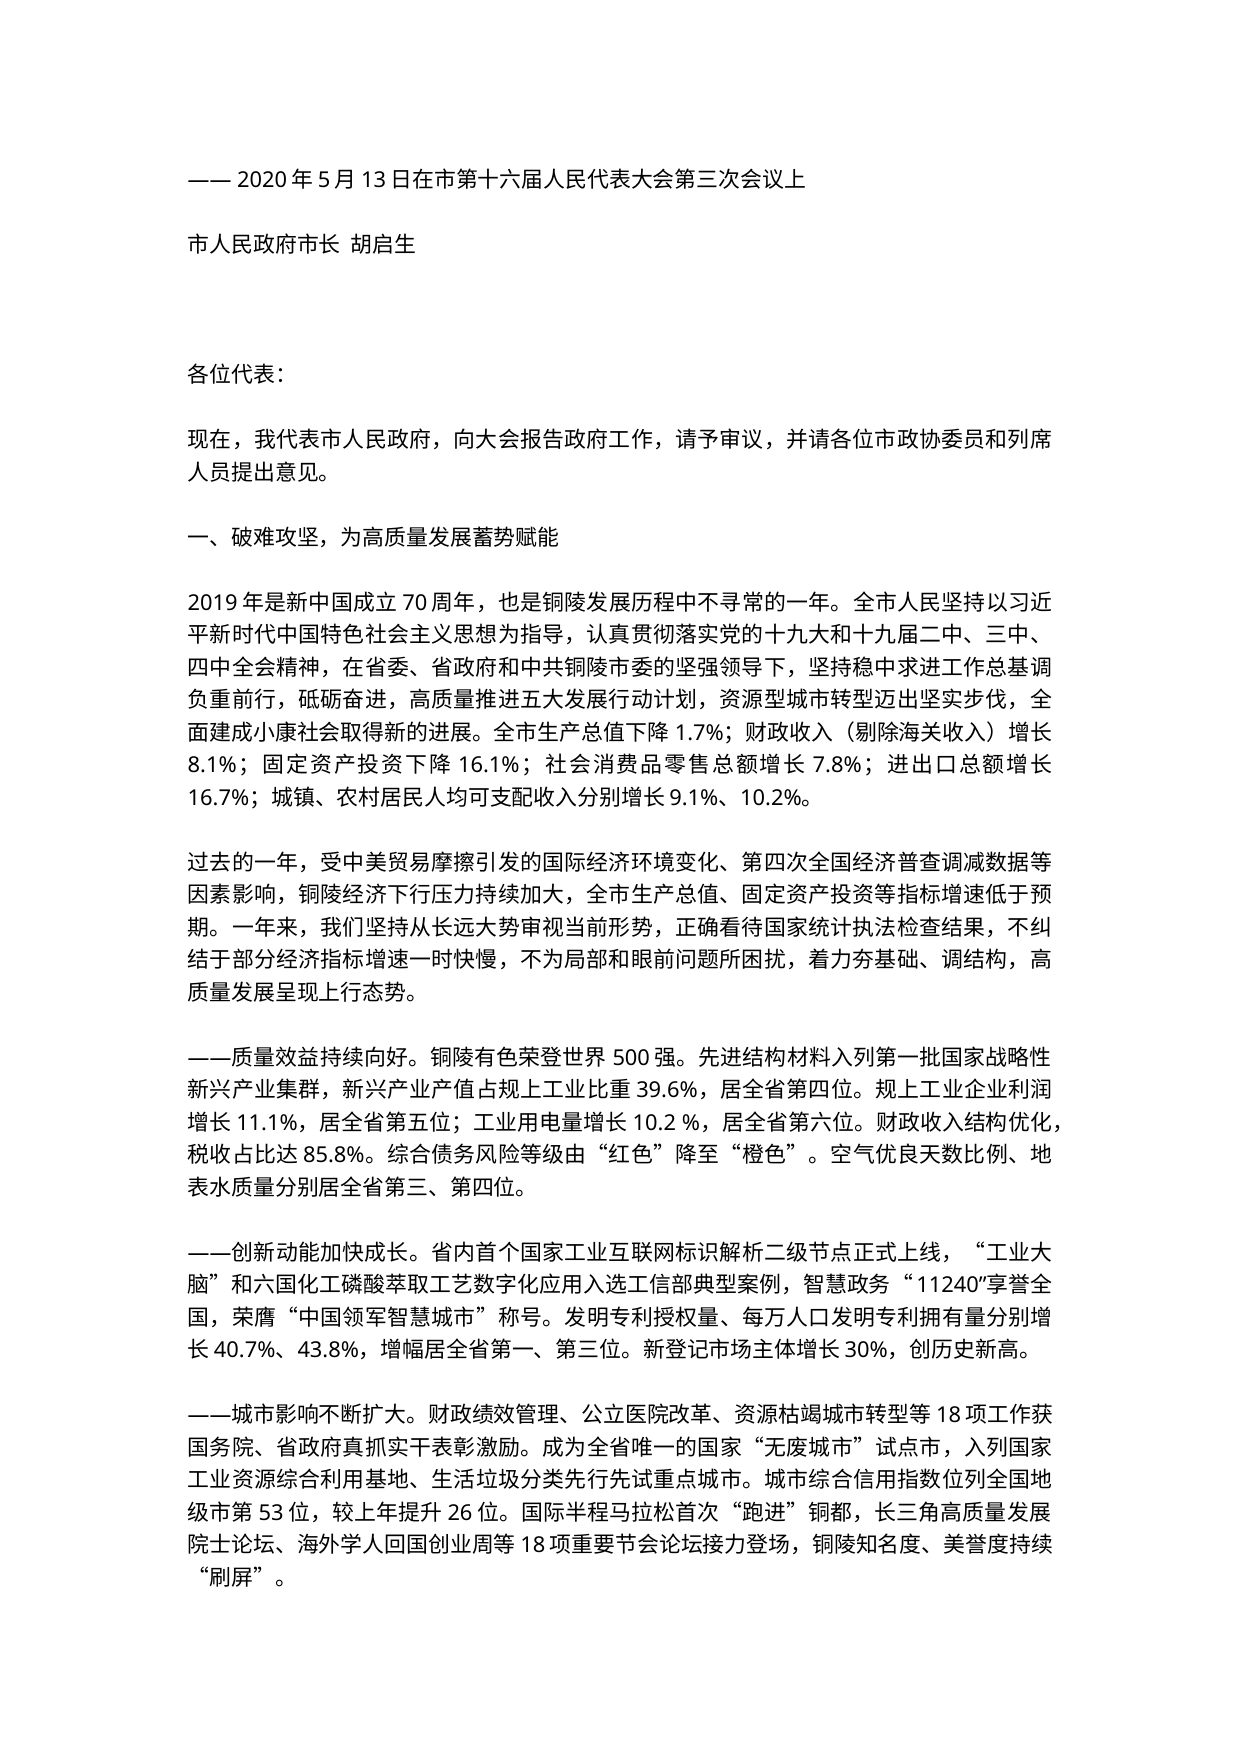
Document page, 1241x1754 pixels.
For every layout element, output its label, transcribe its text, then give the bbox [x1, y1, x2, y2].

text —— 2020年5月13日在市第十六届人民代表大会第三次会议上 [187, 162, 1053, 194]
text 现在，我代表市人民政府，向大会报告政府工作，请予审议，并请各位市政协委员和列席人员提出意见。 [187, 422, 1053, 487]
text 市人民政府市长 胡启生 [187, 227, 1053, 259]
text ——质量效益持续向好。铜陵有色荣登世界500强。先进结构材料入列第一批国家战略性新兴产业集群，新兴产业产值占规上工业比重39.6%，居全省第四位。规上工业企业利润增长11.1%，居全省第五位；工业用电量增长10.2 %，居全省第六位。财政收入结构优化，税收占比达85.8%。综合债务风险等级由“红色”降至“橙色”。空气优良天数比例、地表水质量分别居全省第三、第四位。 [187, 1039, 1053, 1202]
text 各位代表： [187, 357, 1053, 389]
text ——城市影响不断扩大。财政绩效管理、公立医院改革、资源枯竭城市转型等18项工作获国务院、省政府真抓实干表彰激励。成为全省唯一的国家“无废城市”试点市，入列国家工业资源综合利用基地、生活垃圾分类先行先试重点城市。城市综合信用指数位列全国地级市第53位，较上年提升26位。国际半程马拉松首次“跑进”铜都，长三角高质量发展院士论坛、海外学人回国创业周等18项重要节会论坛接力登场，铜陵知名度、美誉度持续“刷屏”。 [187, 1397, 1053, 1592]
text ——创新动能加快成长。省内首个国家工业互联网标识解析二级节点正式上线，“工业大脑”和六国化工磷酸萃取工艺数字化应用入选工信部典型案例，智慧政务“11240”享誉全国，荣膺“中国领军智慧城市”称号。发明专利授权量、每万人口发明专利拥有量分别增长40.7%、43.8%，增幅居全省第一、第三位。新登记市场主体增长30%，创历史新高。 [187, 1234, 1053, 1364]
text 一、破难攻坚，为高质量发展蓄势赋能 [187, 519, 1053, 552]
text 2019年是新中国成立70周年，也是铜陵发展历程中不寻常的一年。全市人民坚持以习近平新时代中国特色社会主义思想为指导，认真贯彻落实党的十九大和十九届二中、三中、四中全会精神，在省委、省政府和中共铜陵市委的坚强领导下，坚持稳中求进工作总基调，负重前行，砥砺奋进，高质量推进五大发展行动计划，资源型城市转型迈出坚实步伐，全面建成小康社会取得新的进展。全市生产总值下降1.7%；财政收入（剔除海关收入）增长8.1%；固定资产投资下降16.1%；社会消费品零售总额增长7.8%；进出口总额增长16.7%；城镇、农村居民人均可支配收入分别增长9.1%、10.2%。 [187, 584, 1053, 812]
text 过去的一年，受中美贸易摩擦引发的国际经济环境变化、第四次全国经济普查调减数据等因素影响，铜陵经济下行压力持续加大，全市生产总值、固定资产投资等指标增速低于预期。一年来，我们坚持从长远大势审视当前形势，正确看待国家统计执法检查结果，不纠结于部分经济指标增速一时快慢，不为局部和眼前问题所困扰，着力夯基础、调结构，高质量发展呈现上行态势。 [187, 844, 1053, 1007]
